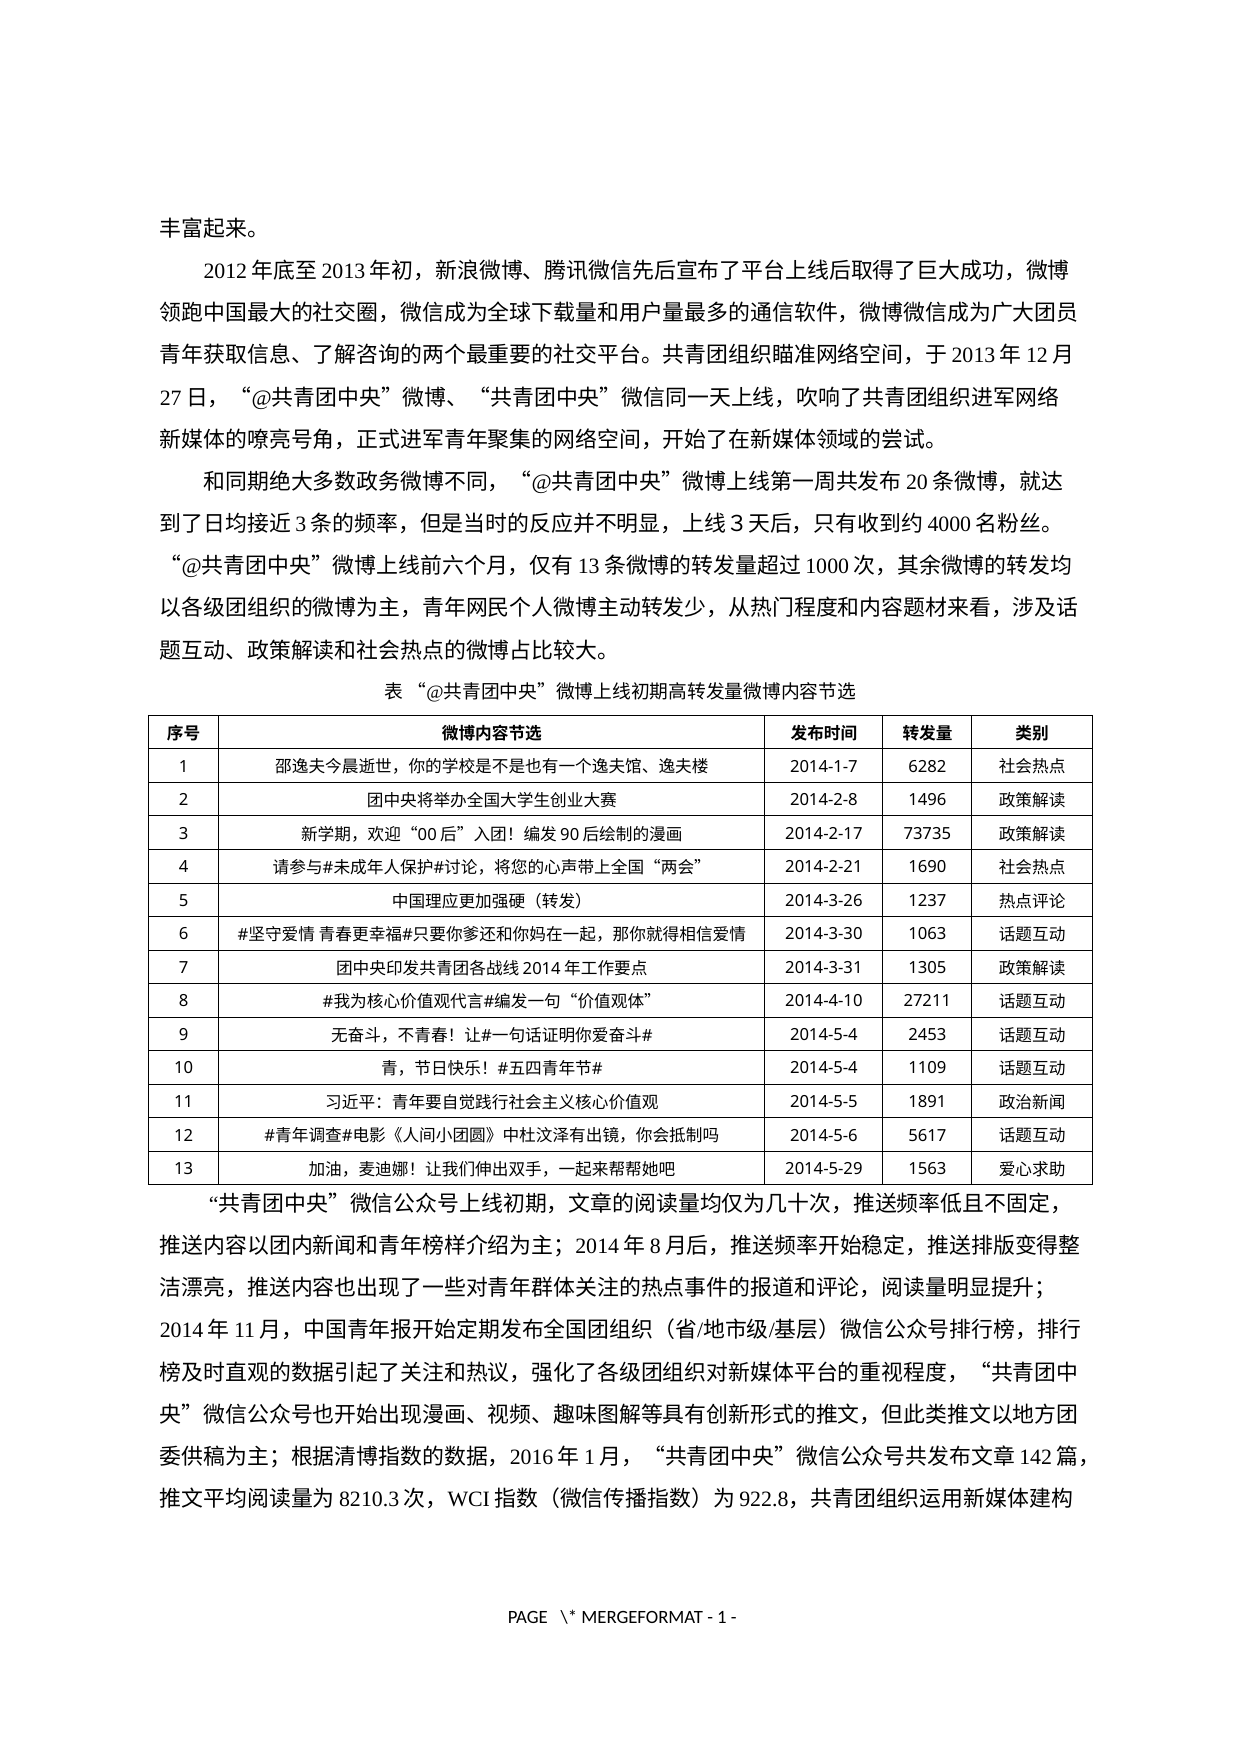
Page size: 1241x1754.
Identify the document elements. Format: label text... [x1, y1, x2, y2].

table_cell 新学期，欢迎“00后”入团！编发90后绘制的漫画 [219, 816, 764, 849]
table_cell 3 [149, 816, 218, 849]
table_cell 2014-4-10 [765, 984, 882, 1017]
table_cell 9 [149, 1018, 218, 1050]
table_cell 1891 [883, 1085, 971, 1117]
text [159, 211, 1081, 243]
table_cell 5617 [883, 1118, 971, 1151]
table_cell 27211 [883, 984, 971, 1017]
table_cell 政策解读 [972, 951, 1092, 983]
table_cell 话题互动 [972, 1118, 1092, 1151]
table_cell 7 [149, 951, 218, 983]
table_cell 5 [149, 884, 218, 916]
table_cell 2014-5-4 [765, 1018, 882, 1050]
table_cell 青，节日快乐！#五四青年节# [219, 1051, 764, 1084]
table_cell #青年调查#电影《人间小团圆》中杜汶泽有出镜，你会抵制吗 [219, 1118, 764, 1151]
table_cell 热点评论 [972, 884, 1092, 916]
table_cell 团中央将举办全国大学生创业大赛 [219, 783, 764, 815]
table_cell 邵逸夫今晨逝世，你的学校是不是也有一个逸夫馆、逸夫楼 [219, 749, 764, 782]
table_cell 社会热点 [972, 850, 1092, 882]
text 表 “@共青团中央”微博上线初期高转发量微博内容节选 [159, 674, 1081, 707]
table_cell 加油，麦迪娜！让我们伸出双手，一起来帮帮她吧 [219, 1152, 764, 1184]
table_cell 话题互动 [972, 984, 1092, 1017]
table_cell 2014-5-4 [765, 1051, 882, 1084]
table_cell 爱心求助 [972, 1152, 1092, 1184]
table_header 转发量 [883, 716, 971, 748]
table_cell 中国理应更加强硬（转发） [219, 884, 764, 916]
table_cell 6 [149, 917, 218, 949]
table_cell 社会热点 [972, 749, 1092, 782]
table_cell 2014-3-26 [765, 884, 882, 916]
table_cell 习近平：青年要自觉践行社会主义核心价值观 [219, 1085, 764, 1117]
table_cell 1690 [883, 850, 971, 882]
table_header 发布时间 [765, 716, 882, 748]
table_cell 1237 [883, 884, 971, 916]
table_cell 政策解读 [972, 816, 1092, 849]
table_cell 6282 [883, 749, 971, 782]
table_cell 话题互动 [972, 917, 1092, 949]
table_cell 1109 [883, 1051, 971, 1084]
table_cell 政策解读 [972, 783, 1092, 815]
table_cell 2014-2-17 [765, 816, 882, 849]
table_cell 10 [149, 1051, 218, 1084]
table_cell 2 [149, 783, 218, 815]
table_cell 13 [149, 1152, 218, 1184]
table_cell 话题互动 [972, 1018, 1092, 1050]
table_cell 2453 [883, 1018, 971, 1050]
table_cell #我为核心价值观代言#编发一句“价值观体” [219, 984, 764, 1017]
table_cell 政治新闻 [972, 1085, 1092, 1117]
table_header 序号 [149, 716, 218, 748]
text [159, 1185, 1081, 1513]
table_cell 1 [149, 749, 218, 782]
table_cell 4 [149, 850, 218, 882]
table_cell 2014-3-31 [765, 951, 882, 983]
table_cell 2014-5-29 [765, 1152, 882, 1184]
table_cell 请参与#未成年人保护#讨论，将您的心声带上全国“两会” [219, 850, 764, 882]
text 2012年底至2013年初，新浪微博、腾讯微信先后宣布了平台上线后取得了巨大成功，微博领跑中国最大的社交圈，微信成为全球下载量和用户量最多的通信软件，微博微信成为广大团员青年获取信息、了解咨询的两个最重要的社交平台。共青团组织瞄准网络空间，于2013年12月27日，“@共青团中央”微博、“共青团中央”微信同一天上线，吹响了共青团组织进军网络新媒体的嘹亮号角，正式进军青年聚集的网络空间，开始了在新媒体领域的尝试。 [159, 253, 1081, 454]
table_cell 1563 [883, 1152, 971, 1184]
table_cell 1063 [883, 917, 971, 949]
table_cell 1496 [883, 783, 971, 815]
table_header 微博内容节选 [219, 716, 764, 748]
table_cell 12 [149, 1118, 218, 1151]
table_cell 无奋斗，不青春！让#一句话证明你爱奋斗# [219, 1018, 764, 1050]
table_cell 11 [149, 1085, 218, 1117]
table_cell 2014-3-30 [765, 917, 882, 949]
text 和同期绝大多数政务微博不同，“@共青团中央”微博上线第一周共发布20条微博，就达到了日均接近3条的频率，但是当时的反应并不明显，上线３天后，只有收到约4000名粉丝。“@共青团中央”微博上线前六个月，仅有13条微博的转发量超过1000次，其余微博的转发均以各级团组织的微博为主，青年网民个人微博主动转发少，从热门程度和内容题材来看，涉及话题互动、政策解读和社会热点的微博占比较大。 [159, 463, 1081, 665]
table_cell 8 [149, 984, 218, 1017]
table_cell 2014-2-8 [765, 783, 882, 815]
table_cell 1305 [883, 951, 971, 983]
table_cell 话题互动 [972, 1051, 1092, 1084]
table_cell #坚守爱情 青春更幸福#只要你爹还和你妈在一起，那你就得相信爱情 [219, 917, 764, 949]
table_cell 2014-5-6 [765, 1118, 882, 1151]
table_header 类别 [972, 716, 1092, 748]
table_cell 2014-5-5 [765, 1085, 882, 1117]
table_cell 73735 [883, 816, 971, 849]
table_cell 2014-1-7 [765, 749, 882, 782]
table_cell 团中央印发共青团各战线2014年工作要点 [219, 951, 764, 983]
table_cell 2014-2-21 [765, 850, 882, 882]
